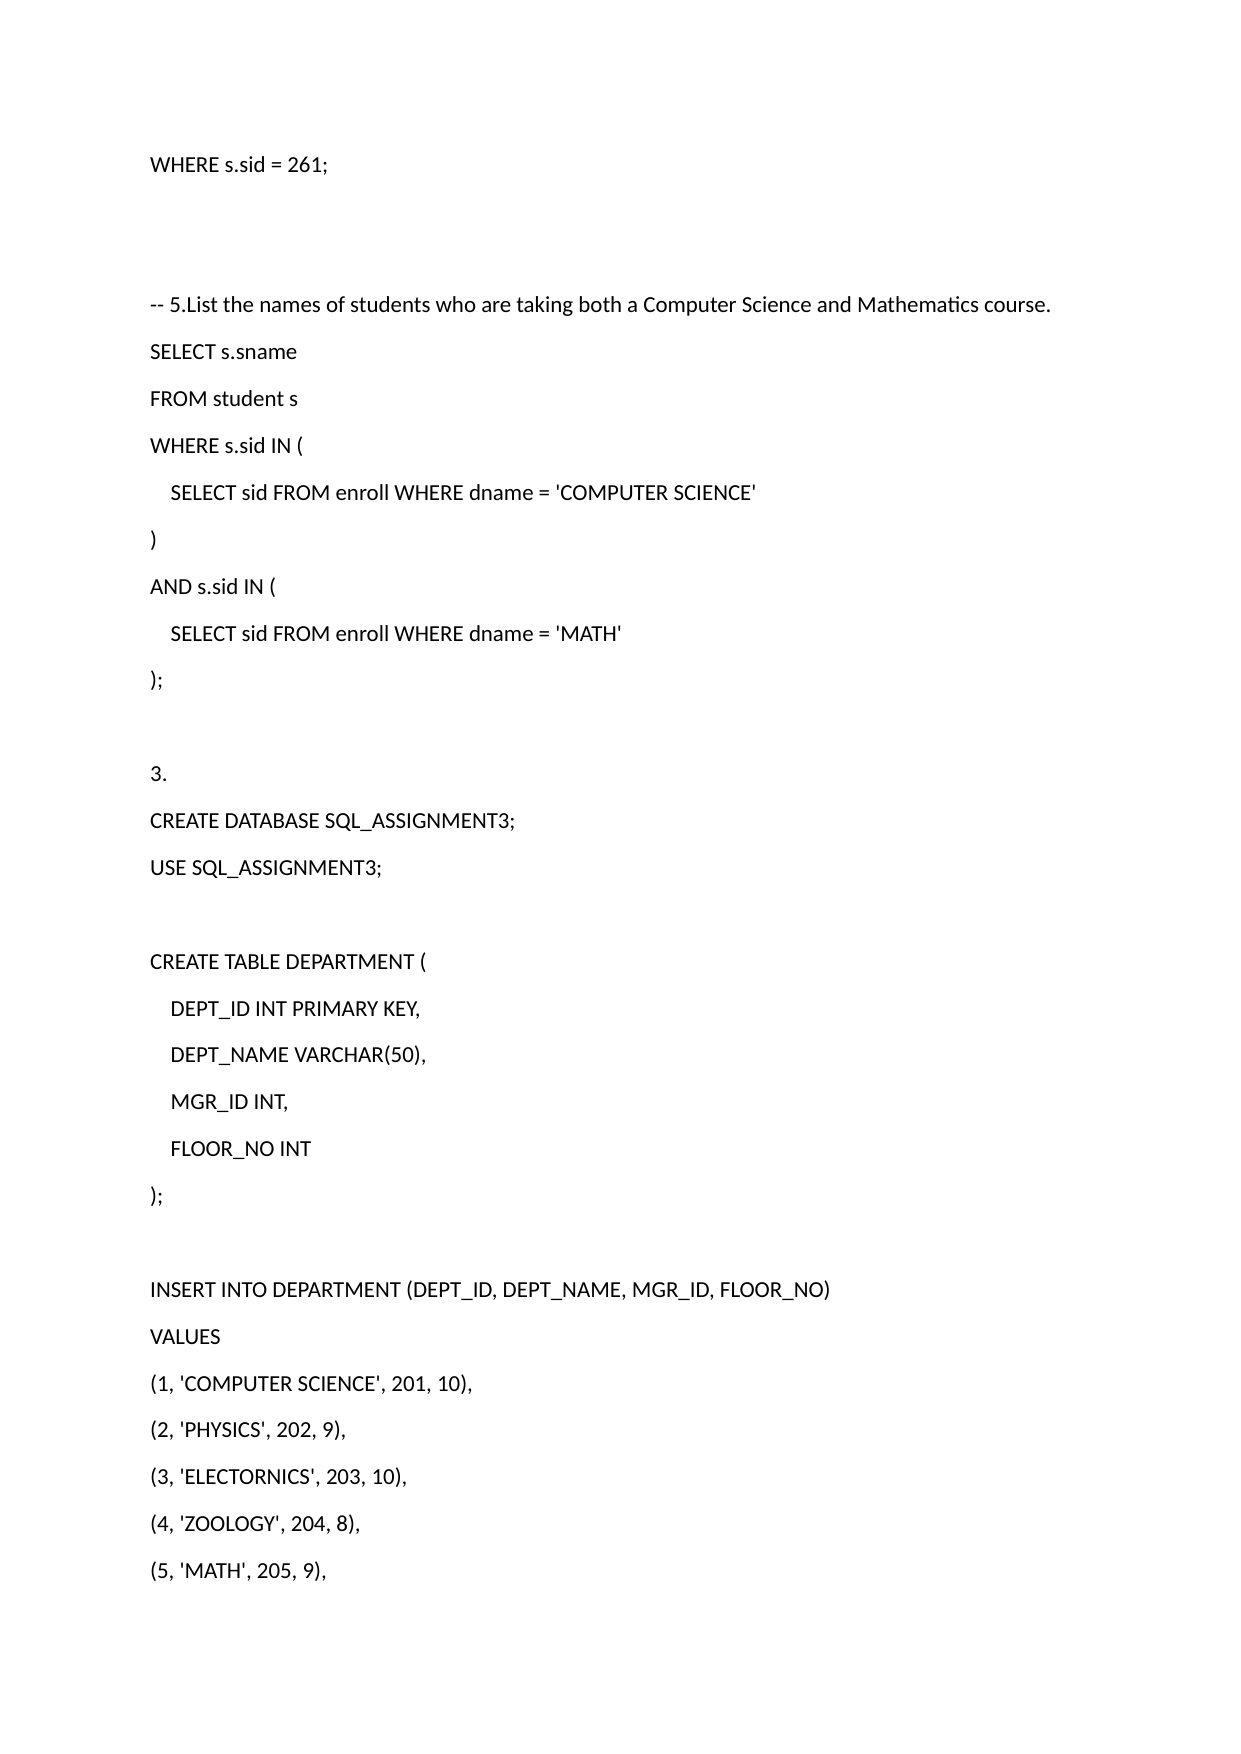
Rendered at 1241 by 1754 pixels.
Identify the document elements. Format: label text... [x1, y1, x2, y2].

text FLOOR_NO INT [150, 1134, 1090, 1162]
text 3. [150, 759, 1090, 787]
text -- 5.List the names of students who are taking both a Computer Science and Mathematics course. [150, 291, 1090, 319]
text (2, 'PHYSICS', 202, 9), [150, 1416, 1090, 1444]
text MGR_ID INT, [150, 1087, 1090, 1116]
text DEPT_NAME VARCHAR(50), [150, 1041, 1090, 1069]
text VALUES [150, 1322, 1090, 1350]
text CREATE DATABASE SQL_ASSIGNMENT3; [150, 806, 1090, 834]
text AND s.sid IN ( [150, 572, 1090, 600]
text CREATE TABLE DEPARTMENT ( [150, 947, 1090, 975]
text ); [150, 1181, 1090, 1209]
text DEPT_ID INT PRIMARY KEY, [150, 994, 1090, 1022]
text SELECT sid FROM enroll WHERE dname = 'MATH' [150, 619, 1090, 647]
text FROM student s [150, 384, 1090, 412]
text (5, 'MATH', 205, 9), [150, 1556, 1090, 1584]
text WHERE s.sid IN ( [150, 431, 1090, 459]
text ); [150, 666, 1090, 694]
text WHERE s.sid = 261; [150, 150, 1090, 178]
text USE SQL_ASSIGNMENT3; [150, 853, 1090, 881]
text INSERT INTO DEPARTMENT (DEPT_ID, DEPT_NAME, MGR_ID, FLOOR_NO) [150, 1275, 1090, 1303]
text (1, 'COMPUTER SCIENCE', 201, 10), [150, 1369, 1090, 1397]
text ) [150, 525, 1090, 553]
text (4, 'ZOOLOGY', 204, 8), [150, 1509, 1090, 1537]
text SELECT sid FROM enroll WHERE dname = 'COMPUTER SCIENCE' [150, 478, 1090, 506]
text (3, 'ELECTORNICS', 203, 10), [150, 1462, 1090, 1491]
text SELECT s.sname [150, 337, 1090, 366]
